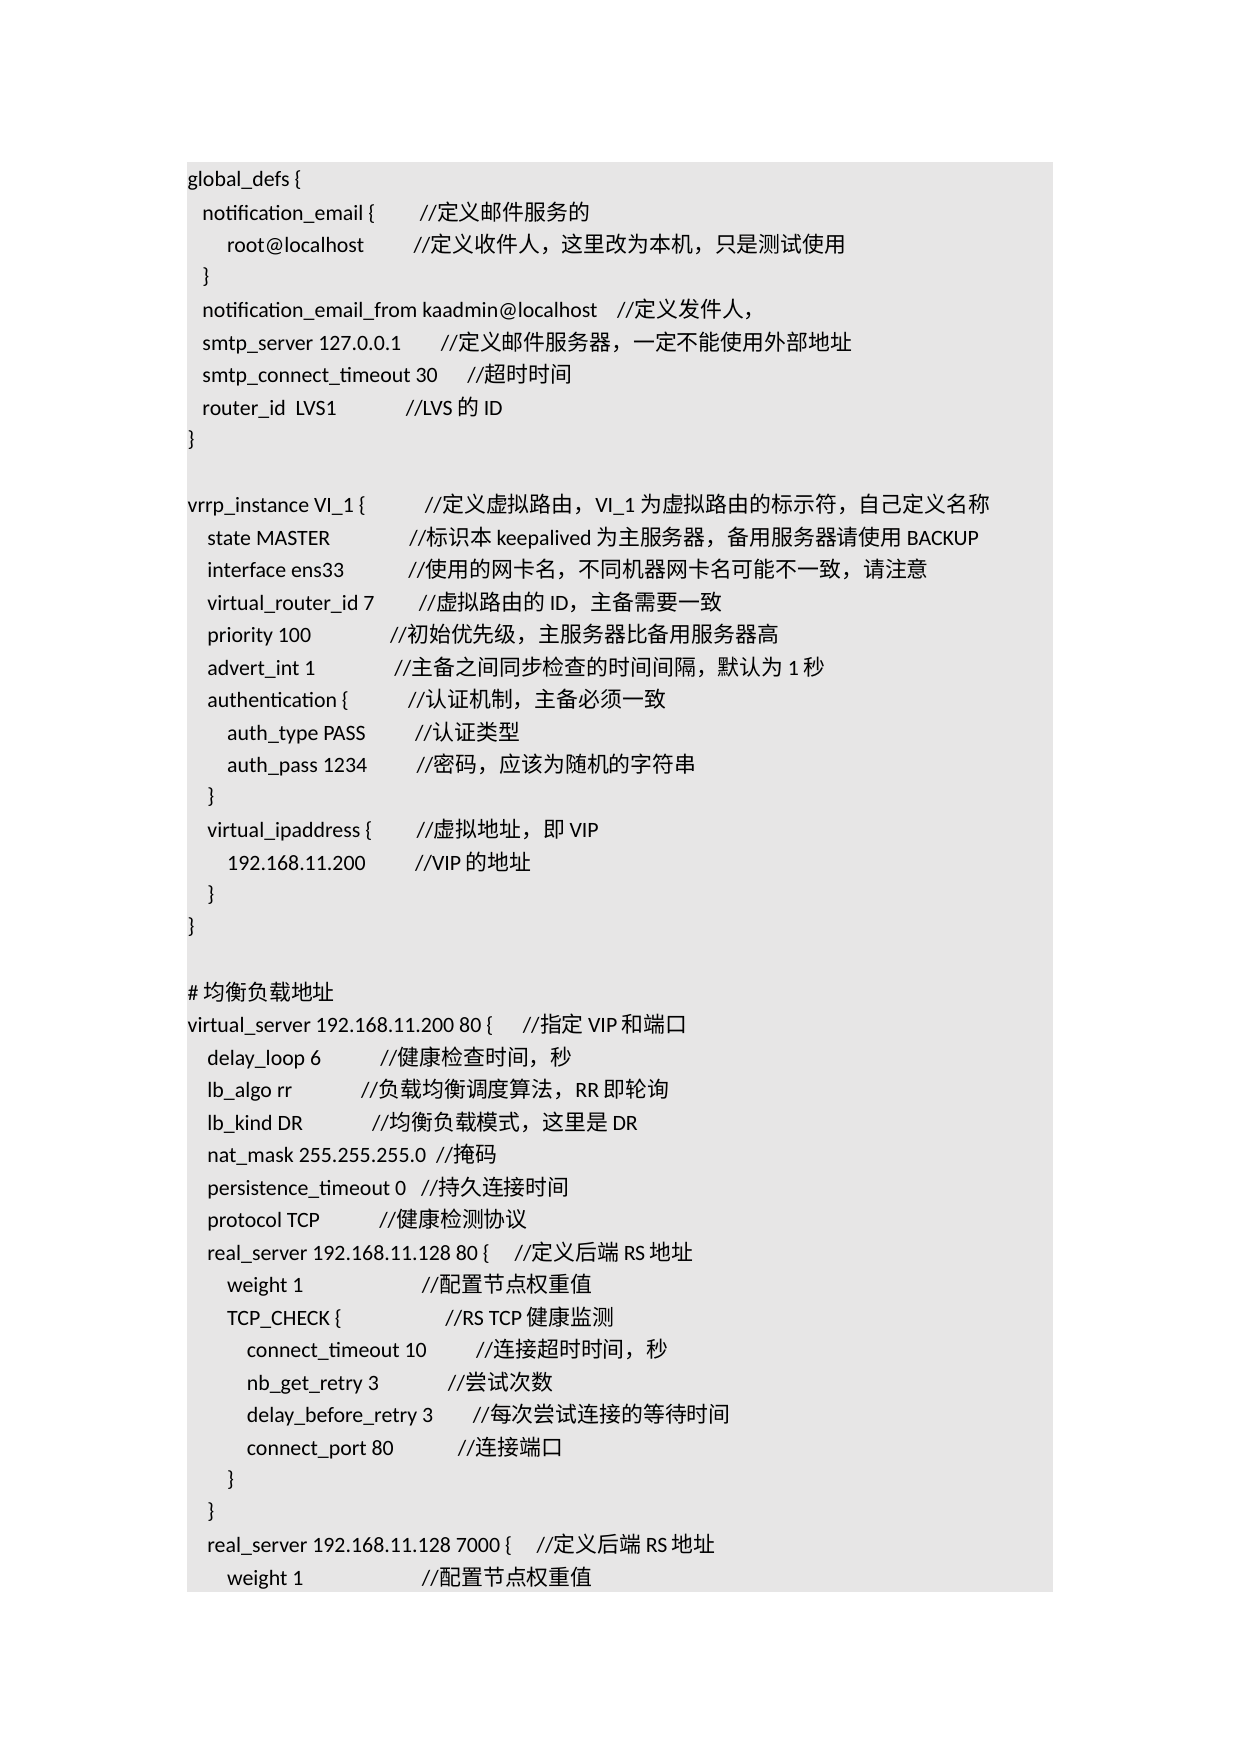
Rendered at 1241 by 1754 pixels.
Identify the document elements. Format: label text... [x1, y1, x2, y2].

text virtual_server 192.168.11.200 80 { //指定VIP和端口 [187, 1007, 1053, 1039]
text } [187, 259, 1053, 292]
text lb_algo rr //负载均衡调度算法，RR即轮询 [187, 1072, 1053, 1104]
text delay_before_retry 3 //每次尝试连接的等待时间 [187, 1397, 1053, 1429]
text advert_int 1 //主备之间同步检查的时间间隔，默认为1秒 [187, 649, 1053, 682]
text authentication { //认证机制，主备必须一致 [187, 682, 1053, 714]
text # 均衡负载地址 [187, 974, 1053, 1007]
text TCP_CHECK { //RS TCP健康监测 [187, 1299, 1053, 1332]
text 192.168.11.200 //VIP的地址 [187, 844, 1053, 877]
text protocol TCP //健康检测协议 [187, 1202, 1053, 1234]
text } [187, 1462, 1053, 1494]
text } [187, 422, 1053, 454]
text persistence_timeout 0 //持久连接时间 [187, 1169, 1053, 1202]
text nb_get_retry 3 //尝试次数 [187, 1364, 1053, 1397]
text real_server 192.168.11.128 7000 { //定义后端RS地址 [187, 1527, 1053, 1559]
text global_defs { [187, 162, 1053, 194]
text } [187, 877, 1053, 909]
text } [187, 909, 1053, 942]
text } [187, 1494, 1053, 1527]
text auth_pass 1234 //密码，应该为随机的字符串 [187, 747, 1053, 779]
text root@localhost //定义收件人，这里改为本机，只是测试使用 [187, 227, 1053, 259]
text real_server 192.168.11.128 80 { //定义后端RS地址 [187, 1234, 1053, 1267]
text delay_loop 6 //健康检查时间，秒 [187, 1039, 1053, 1072]
text notification_email { //定义邮件服务的 [187, 194, 1053, 227]
text priority 100 //初始优先级，主服务器比备用服务器高 [187, 617, 1053, 649]
text virtual_ipaddress { //虚拟地址，即VIP [187, 812, 1053, 844]
text smtp_connect_timeout 30 //超时时间 [187, 357, 1053, 389]
text auth_type PASS //认证类型 [187, 714, 1053, 747]
text connect_timeout 10 //连接超时时间，秒 [187, 1332, 1053, 1364]
text } [187, 779, 1053, 812]
text state MASTER //标识本keepalived为主服务器，备用服务器请使用BACKUP [187, 519, 1053, 552]
text weight 1 //配置节点权重值 [187, 1267, 1053, 1299]
text lb_kind DR //均衡负载模式，这里是DR [187, 1104, 1053, 1137]
text notification_email_from kaadmin@localhost //定义发件人， [187, 292, 1053, 324]
text nat_mask 255.255.255.0 //掩码 [187, 1137, 1053, 1169]
text virtual_router_id 7 //虚拟路由的ID，主备需要一致 [187, 584, 1053, 617]
text weight 1 //配置节点权重值 [187, 1559, 1053, 1592]
text interface ens33 //使用的网卡名，不同机器网卡名可能不一致，请注意 [187, 552, 1053, 584]
text router_id LVS1 //LVS的ID [187, 389, 1053, 422]
text connect_port 80 //连接端口 [187, 1429, 1053, 1462]
text vrrp_instance VI_1 { //定义虚拟路由，VI_1 为虚拟路由的标示符，自己定义名称 [187, 487, 1053, 519]
text smtp_server 127.0.0.1 //定义邮件服务器，一定不能使用外部地址 [187, 324, 1053, 357]
